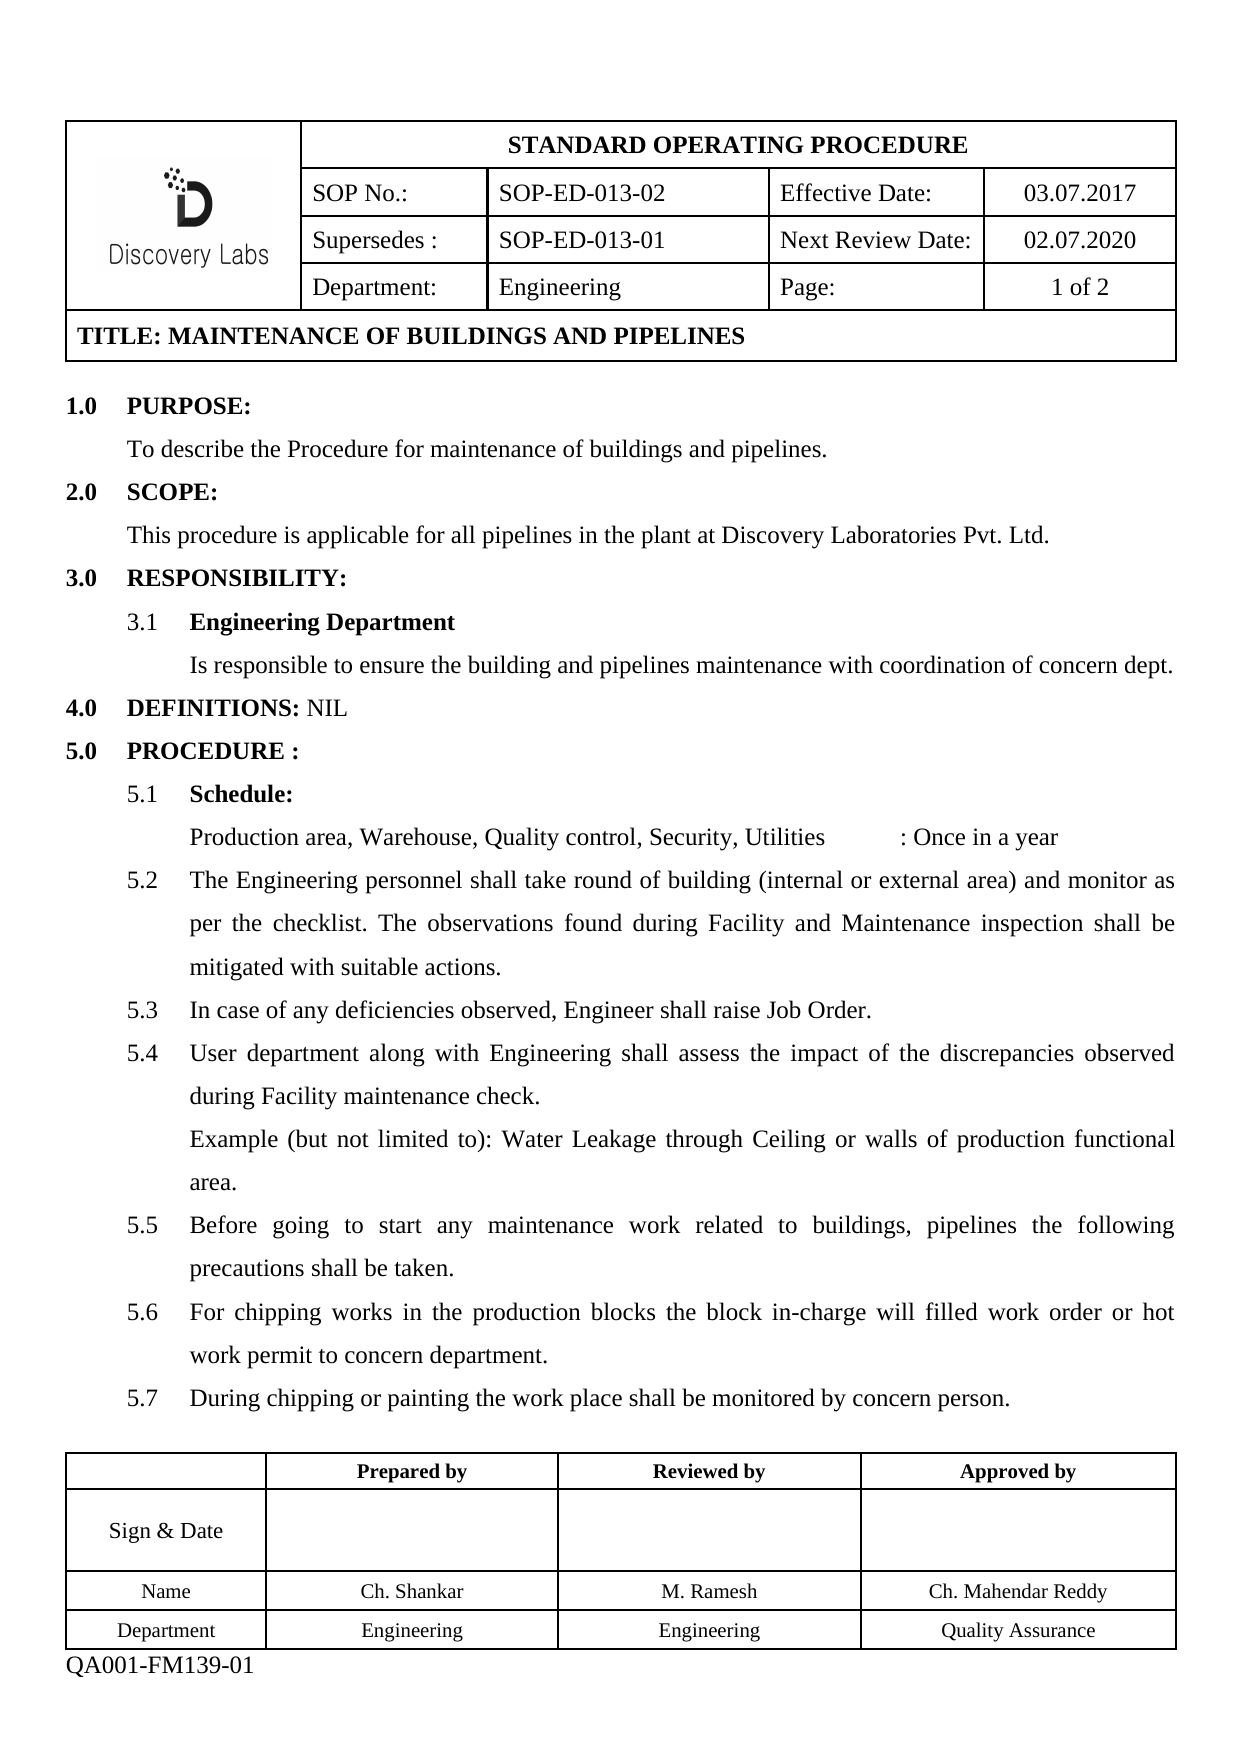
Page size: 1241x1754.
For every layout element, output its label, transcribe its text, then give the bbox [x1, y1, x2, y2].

list During chipping or painting the work place shall be monitored by concern person. [127, 1383, 1176, 1412]
text To describe the Procedure for maintenance of buildings and pipelines. [127, 434, 1176, 463]
list Before going to start any maintenance work related to buildings, pipelines the following precautions shall be taken. [127, 1210, 1176, 1282]
text Is responsible to ensure the building and pipelines maintenance with coordination of concern dept. [189, 650, 1176, 678]
list RESPONSIBILITY: [66, 563, 1176, 592]
list The Engineering personnel shall take round of building (internal or external area) and monitor as per the checklist. The observations found during Facility and Maintenance inspection shall be mitigated with suitable actions. [127, 865, 1176, 980]
list SCOPE: [66, 477, 1176, 506]
list User department along with Engineering shall assess the impact of the discrepancies observed during Facility maintenance check. [127, 1038, 1176, 1110]
list Schedule: [127, 779, 1176, 808]
text This procedure is applicable for all pipelines in the plant at Discovery Laboratories Pvt. Ltd. [127, 520, 1176, 549]
text Example (but not limited to): Water Leakage through Ceiling or walls of production functional area. [189, 1124, 1176, 1196]
list Definitions: nil [66, 693, 1143, 722]
list Engineering Department [127, 607, 1176, 635]
text Production area, Warehouse, Quality control, Security, Utilities : Once in a year [189, 822, 1176, 851]
list In case of any deficiencies observed, Engineer shall raise Job Order. [127, 995, 1176, 1023]
list PURPOSE: [66, 391, 1176, 420]
list PROCEDURE : [66, 736, 1143, 765]
list For chipping works in the production blocks the block in-charge will filled work order or hot work permit to concern department. [127, 1297, 1176, 1368]
